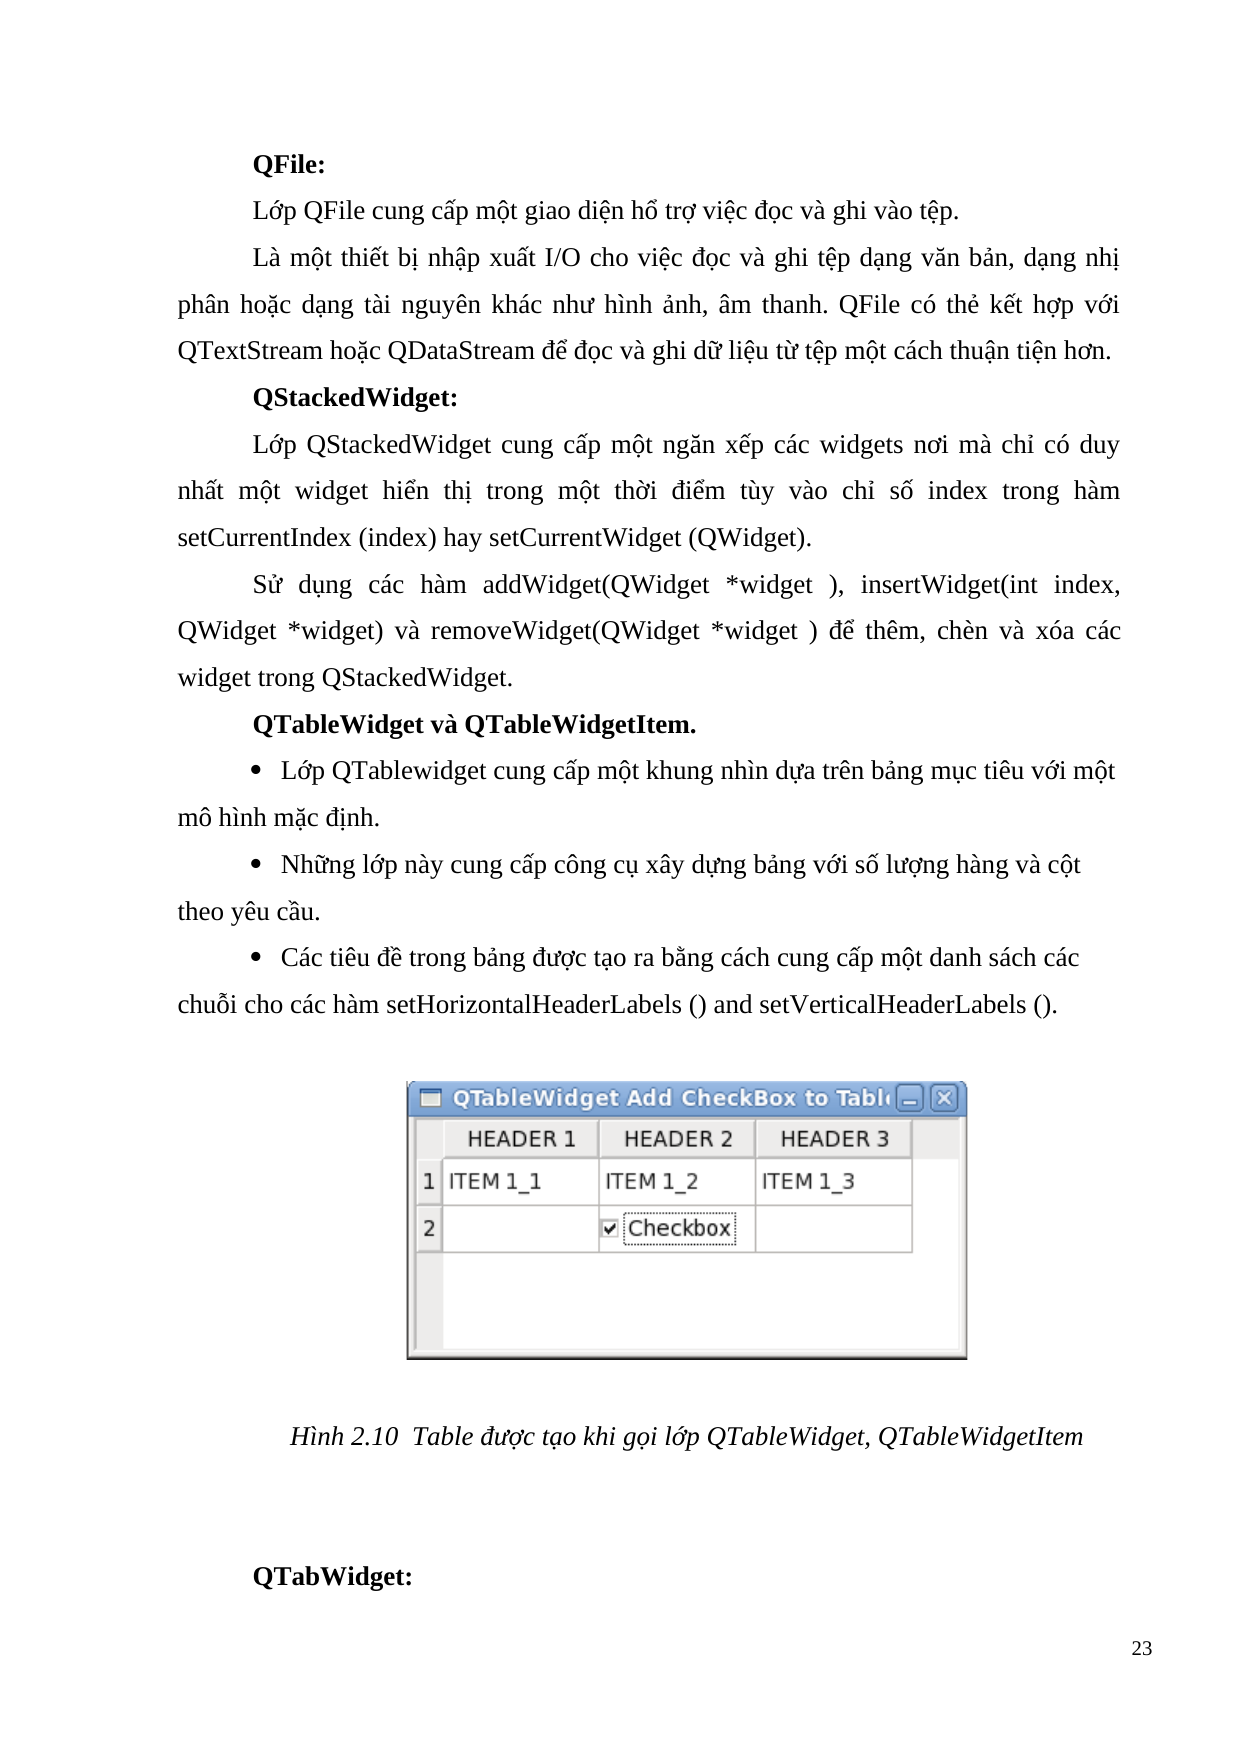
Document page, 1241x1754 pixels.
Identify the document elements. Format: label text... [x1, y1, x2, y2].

list Lớp QTablewidget cung cấp một khung nhìn dựa trên bảng mục tiêu với một mô hình mặc định. [177, 754, 1122, 832]
picture [406, 1081, 968, 1360]
text Hình 2.10 Table được tạo khi gọi lớp QTableWidget, QTableWidgetItem [177, 1420, 1122, 1451]
list Những lớp này cung cấp công cụ xây dựng bảng với số lượng hàng và cột theo yêu cầu. [177, 848, 1122, 926]
text Sử dụng các hàm addWidget(QWidget *widget ), insertWidget(int index, QWidget *widget) và removeWidget(QWidget *widget ) để thêm, chèn và xóa các widget trong QStackedWidget. [177, 568, 1122, 692]
text QStackedWidget: [177, 381, 1122, 412]
text QTabWidget: [177, 1560, 1122, 1591]
text Lớp QFile cung cấp một giao diện hổ trợ việc đọc và ghi vào tệp. [177, 194, 1122, 226]
text QFile: [177, 148, 1122, 179]
text QTableWidget và QTableWidgetItem. [177, 708, 1122, 739]
text Lớp QStackedWidget cung cấp một ngăn xếp các widgets nơi mà chỉ có duy nhất một widget hiển thị trong một thời điểm tùy vào chỉ số index trong hàm setCurrentIndex (index) hay setCurrentWidget (QWidget). [177, 428, 1122, 552]
list Các tiêu đề trong bảng được tạo ra bằng cách cung cấp một danh sách các chuỗi cho các hàm setHorizontalHeaderLabels () and setVerticalHeaderLabels (). [177, 941, 1122, 1019]
text Là một thiết bị nhập xuất I/O cho việc đọc và ghi tệp dạng văn bản, dạng nhị phân hoặc dạng tài nguyên khác như hình ảnh, âm thanh. QFile có thẻ kết hợp với QTextStream hoặc QDataStream để đọc và ghi dữ liệu từ tệp một cách thuận tiện hơn. [177, 241, 1122, 366]
